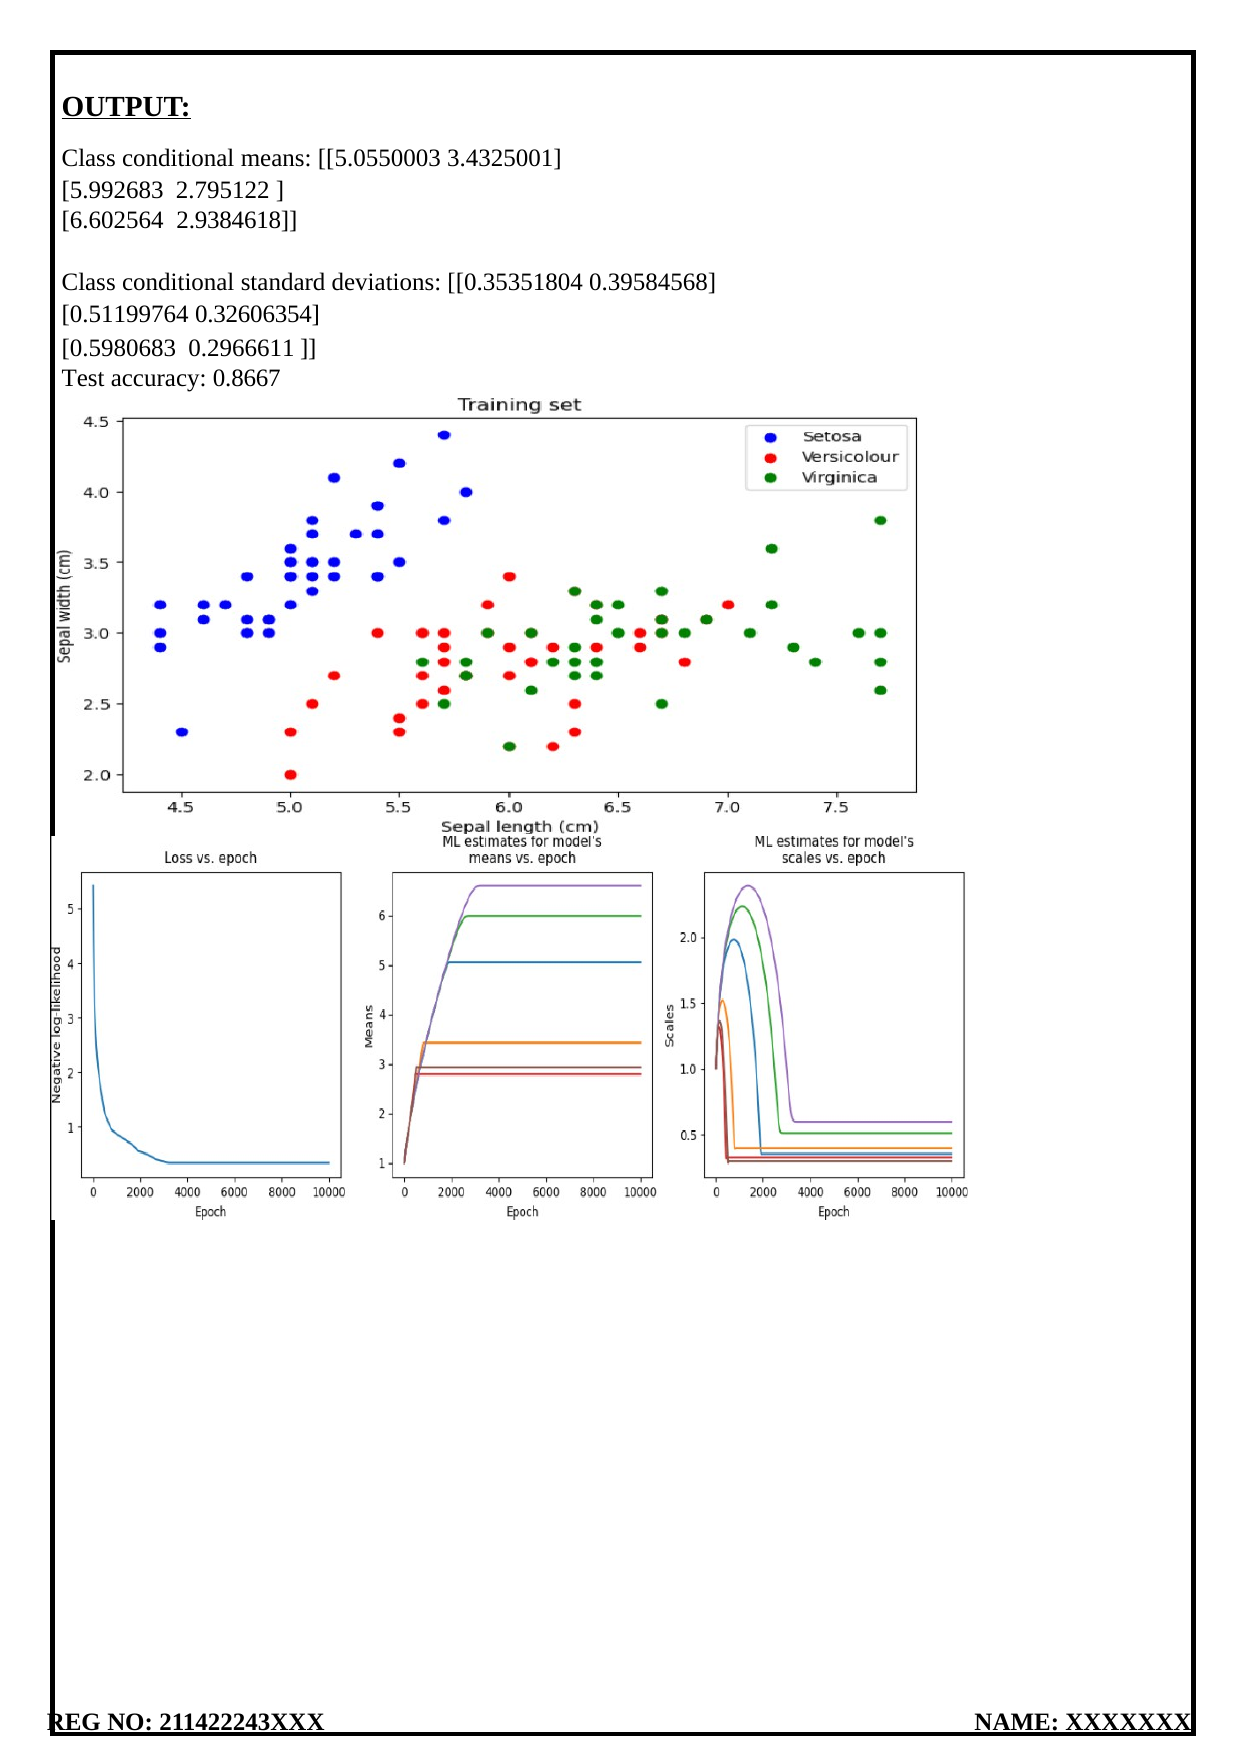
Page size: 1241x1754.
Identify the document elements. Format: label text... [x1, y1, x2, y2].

text [0.51199764 0.32606354] [61, 296, 1191, 330]
text Test accuracy: 0.8667 [61, 363, 1191, 392]
text [6.602564 2.9384618]] [61, 205, 1191, 234]
picture [56, 398, 920, 834]
picture [51, 836, 968, 1220]
text Class conditional standard deviations: [[0.35351804 0.39584568] [61, 267, 755, 296]
text [5.992683 2.795122 ] [61, 172, 1191, 205]
text [0.5980683 0.2966611 ]] [61, 330, 1191, 363]
text Class conditional means: [[5.0550003 3.4325001] [61, 143, 618, 172]
text OUTPUT: [61, 89, 1191, 122]
